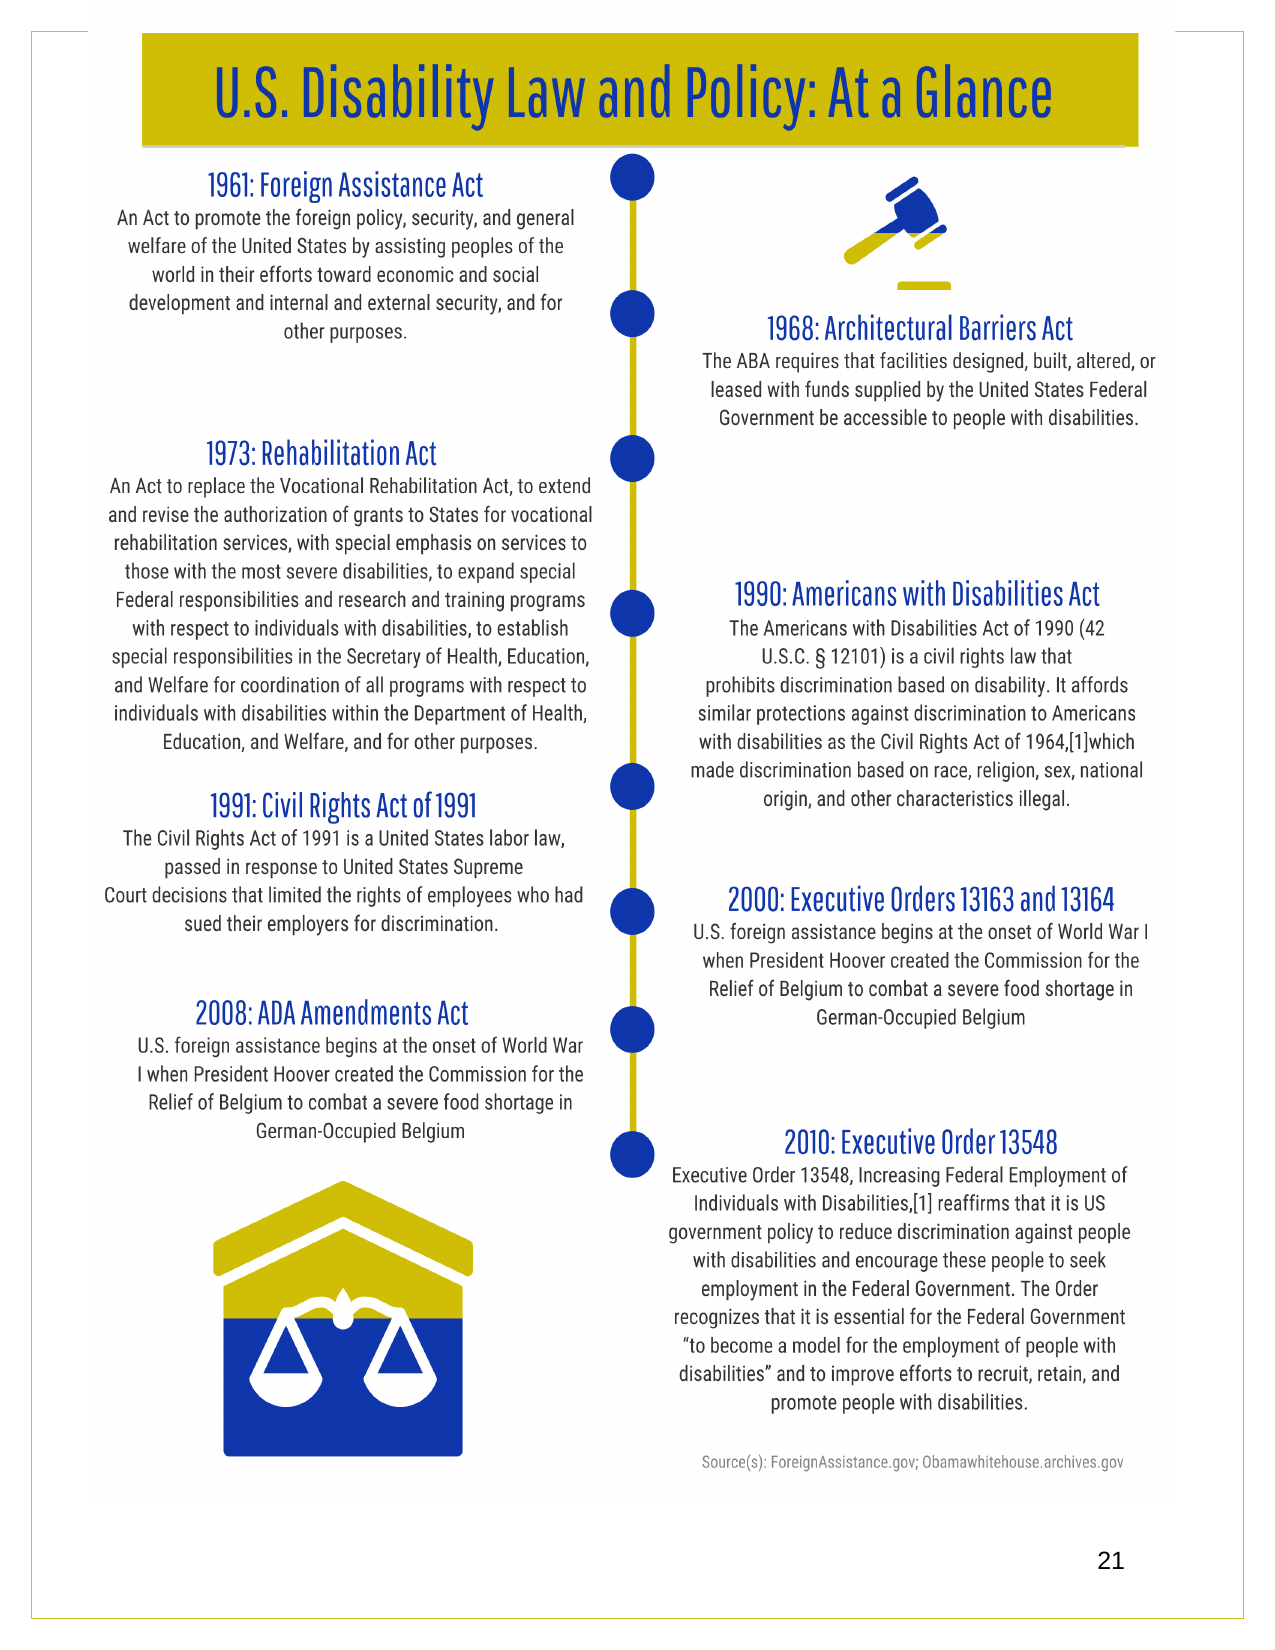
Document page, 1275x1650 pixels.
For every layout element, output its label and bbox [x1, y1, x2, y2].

picture [87, 3, 1176, 1501]
